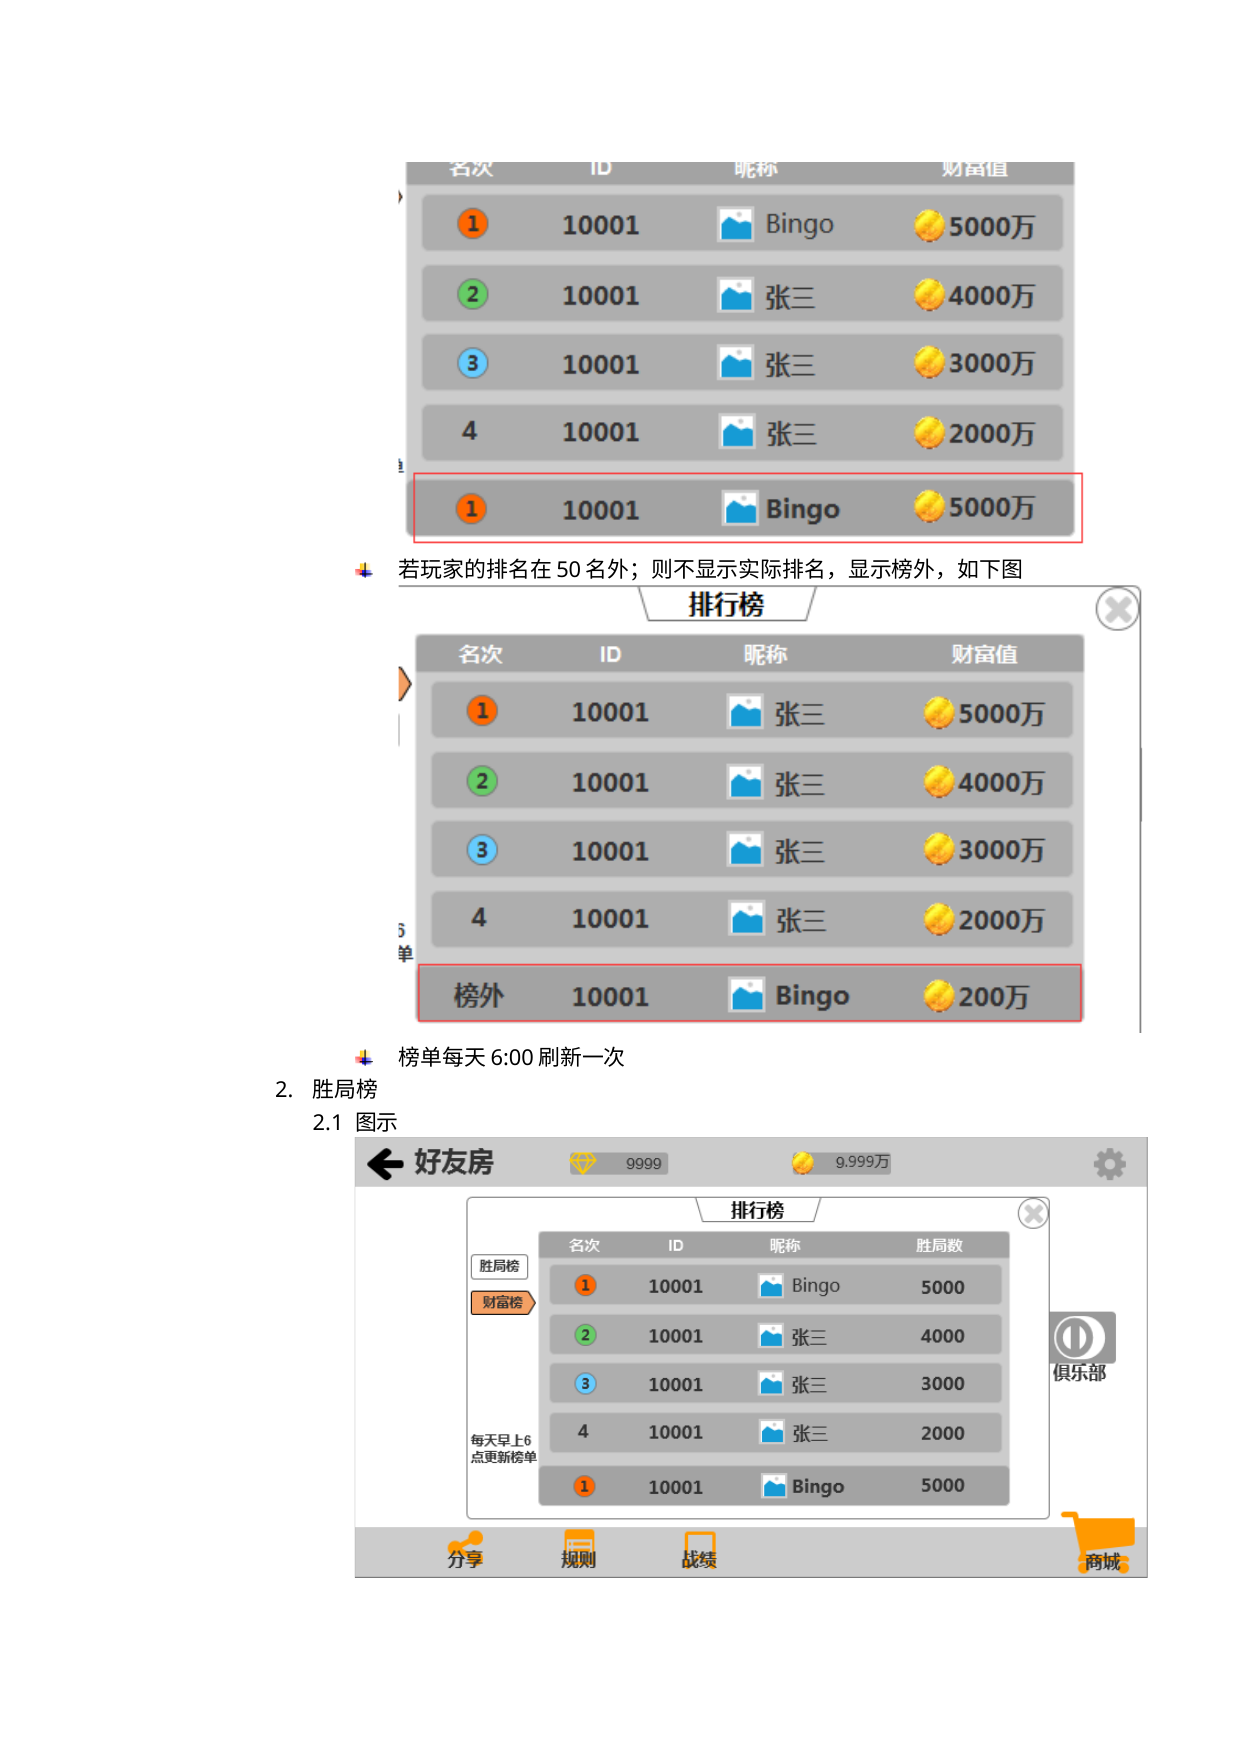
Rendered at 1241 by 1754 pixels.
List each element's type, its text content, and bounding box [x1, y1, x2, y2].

list 胜局榜 [275, 1072, 1053, 1104]
list 若玩家的排名在50名外；则不显示实际排名，显示榜外，如下图 [355, 552, 1053, 584]
picture [355, 1048, 373, 1066]
list 榜单每天6:00刷新一次 [355, 1039, 1053, 1072]
list 图示 [312, 1104, 1053, 1137]
picture [355, 561, 373, 578]
picture [398, 584, 1143, 1033]
picture [354, 1137, 1148, 1578]
picture [398, 162, 1091, 545]
